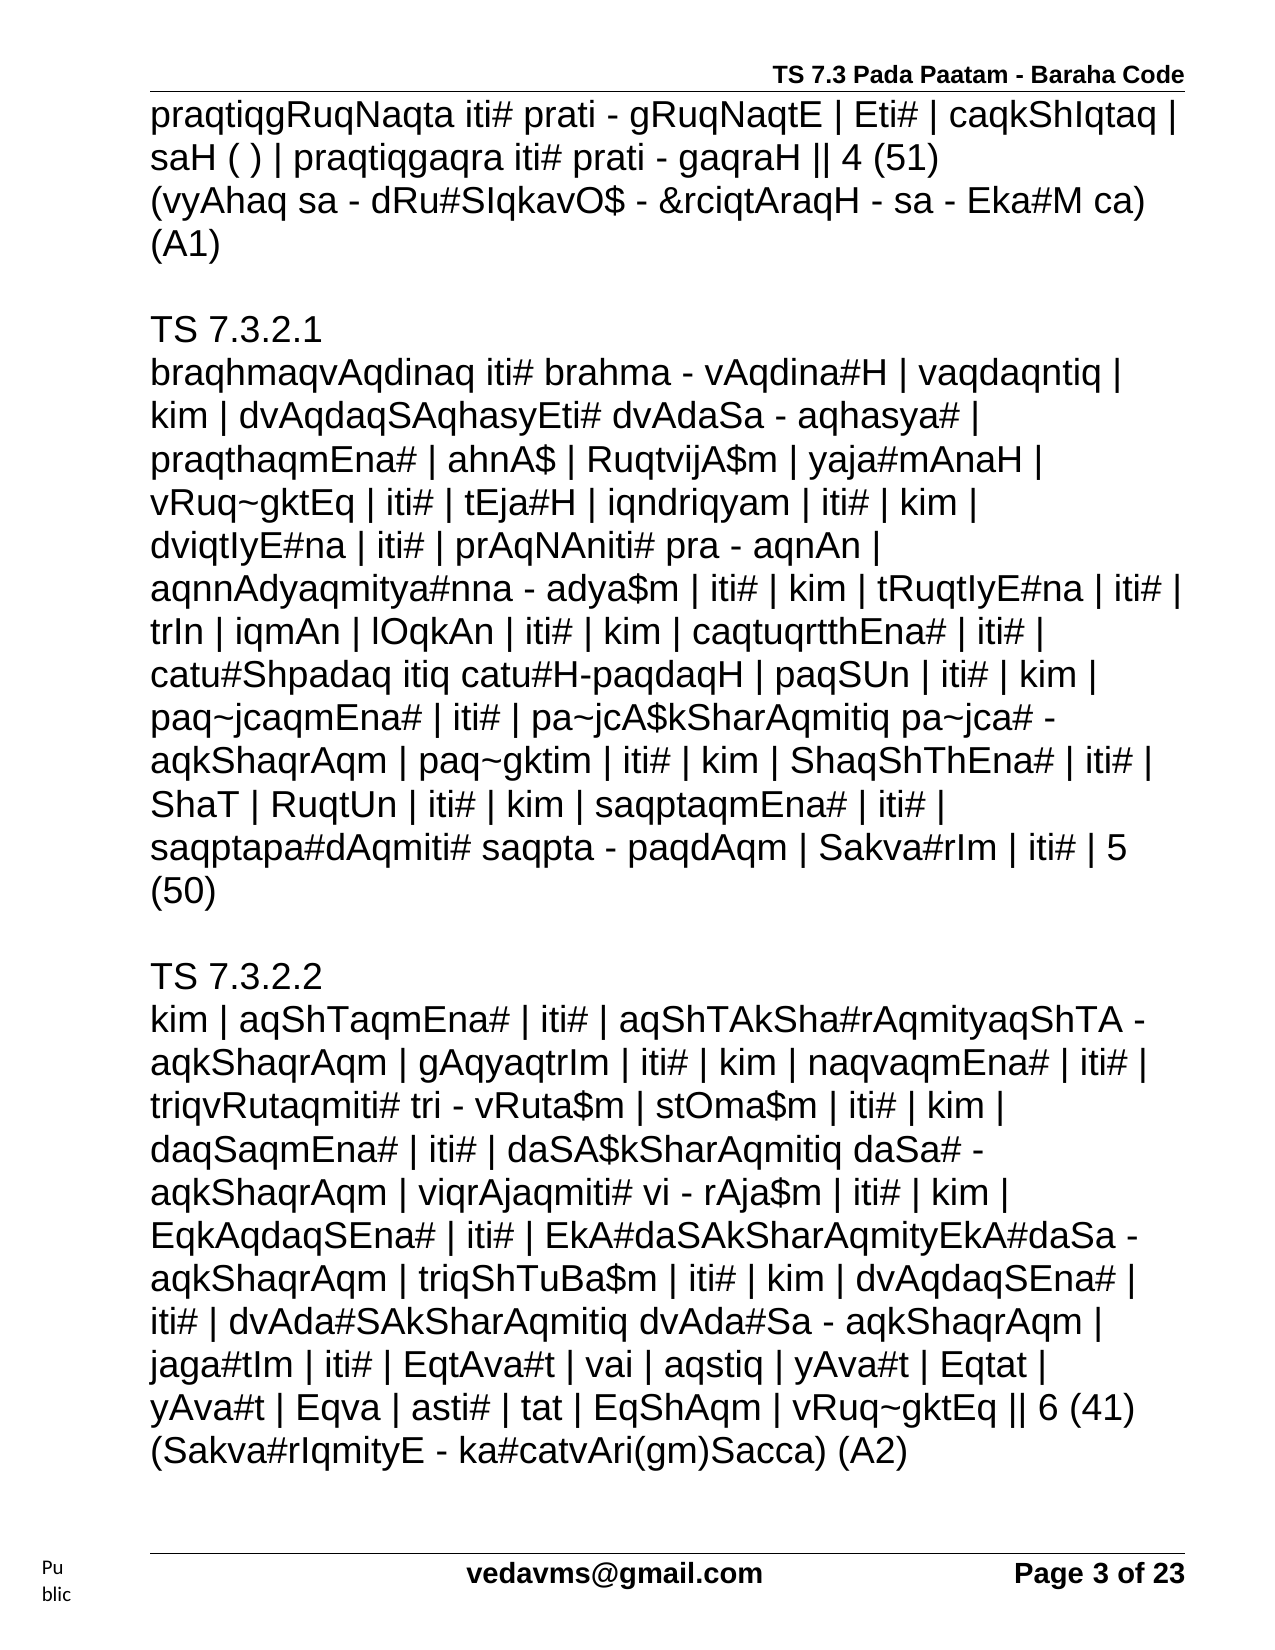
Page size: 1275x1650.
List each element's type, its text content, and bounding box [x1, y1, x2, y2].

text kim | aqShTaqmEna# | iti# | aqShTAkSha#rAqmityaqShTA - aqkShaqrAqm | gAqyaqtrIm | iti# | kim | naqvaqmEna# | iti# | triqvRutaqmiti# tri - vRuta$m | stOma$m | iti# | kim | daqSaqmEna# | iti# | daSA$kSharAqmitiq daSa# - aqkShaqrAqm | viqrAjaqmiti# vi - rAja$m | iti# | kim | EqkAqdaqSEna# | iti# | EkA#daSAkSharAqmityEkA#daSa - aqkShaqrAqm | triqShTuBa$m | iti# | kim | dvAqdaqSEna# | iti# | dvAda#SAkSharAqmitiq dvAda#Sa - aqkShaqrAqm | jaga#tIm | iti# | EqtAva#t | vai | aqstiq | yAva#t | Eqtat | yAva#t | Eqva | asti# | tat | EqShAqm | vRuq~gktEq || 6 (41) [150, 997, 1185, 1429]
text (vyAhaq sa - dRu#SIqkavO$ - &rciqtAraqH - sa - Eka#M ca) (A1) [150, 178, 1185, 264]
text (Sakva#rIqmityE - ka#catvAri(gm)Sacca) (A2) [150, 1429, 1185, 1472]
text TS 7.3.2.2 [150, 954, 1185, 997]
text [150, 92, 1185, 178]
text TS 7.3.2.1 [150, 307, 1185, 351]
text braqhmaqvAqdinaq iti# brahma - vAqdina#H | vaqdaqntiq | kim | dvAqdaqSAqhasyEti# dvAdaSa - aqhasya# | praqthaqmEna# | ahnA$ | RuqtvijA$m | yaja#mAnaH | vRuq~gktEq | iti# | tEja#H | iqndriqyam | iti# | kim | dviqtIyE#na | iti# | prAqNAniti# pra - aqnAn | aqnnAdyaqmitya#nna - adya$m | iti# | kim | tRuqtIyE#na | iti# | trIn | iqmAn | lOqkAn | iti# | kim | caqtuqrtthEna# | iti# | catu#Shpadaq itiq catu#H-paqdaqH | paqSUn | iti# | kim | paq~jcaqmEna# | iti# | pa~jcA$kSharAqmitiq pa~jca# - aqkShaqrAqm | paq~gktim | iti# | kim | ShaqShThEna# | iti# | ShaT | RuqtUn | iti# | kim | saqptaqmEna# | iti# | saqptapa#dAqmiti# saqpta - paqdAqm | Sakva#rIm | iti# | 5 (50) [150, 351, 1185, 911]
